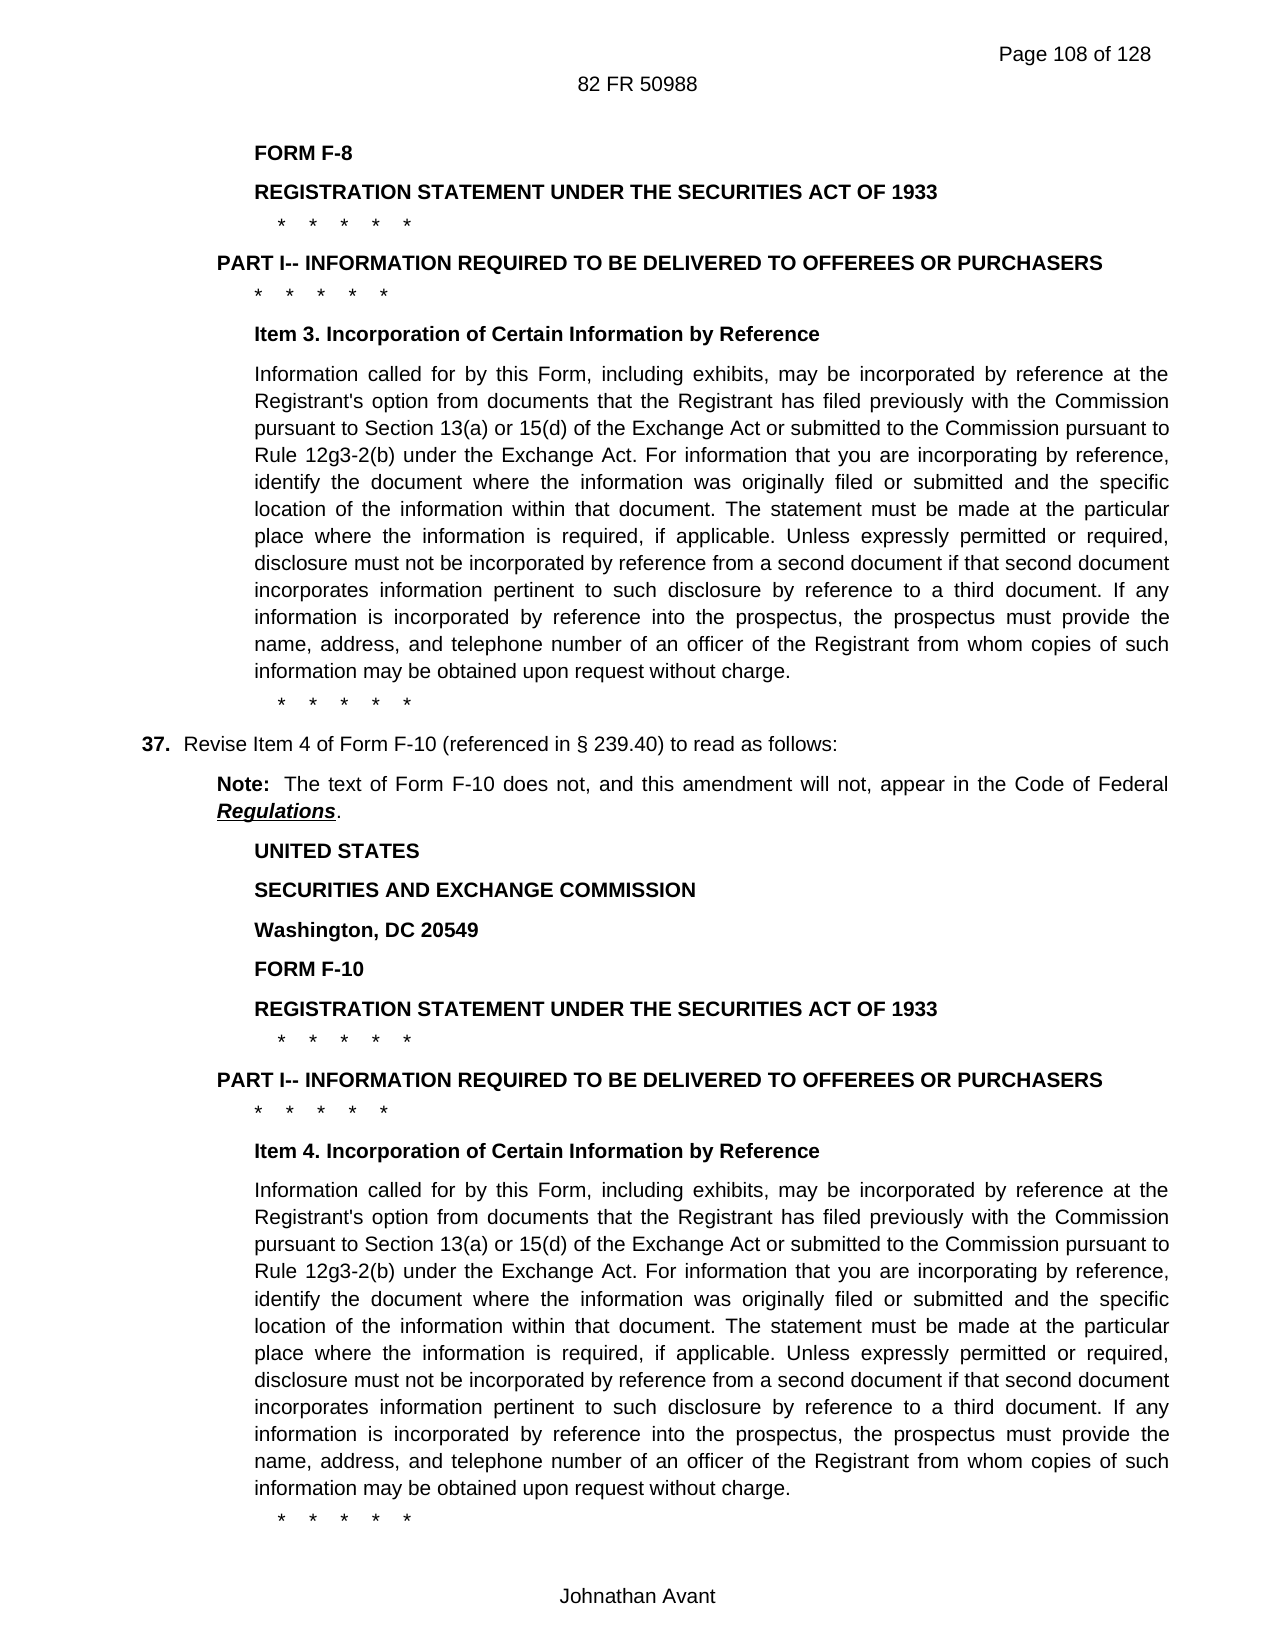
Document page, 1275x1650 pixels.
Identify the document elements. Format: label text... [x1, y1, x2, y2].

text * * * * * [254, 1098, 1171, 1125]
text Information called for by this Form, including exhibits, may be incorporated by reference at the Registrant's option from documents that the Registrant has filed previously with the Commission pursuant to Section 13(a) or 15(d) of the Exchange Act or submitted to the Commission pursuant to Rule 12g3-2(b) under the Exchange Act. For information that you are incorporating by reference, identify the document where the information was originally filed or submitted and the specific location of the information within that document. The statement must be made at the particular place where the information is required, if applicable. Unless expressly permitted or required, disclosure must not be incorporated by reference from a second document if that second document incorporates information pertinent to such disclosure by reference to a third document. If any information is incorporated by reference into the prospectus, the prospectus must provide the name, address, and telephone number of an officer of the Registrant from whom copies of such information may be obtained upon request without charge. [254, 1175, 1171, 1500]
text Note: The text of Form F-10 does not, and this amendment will not, appear in the Code of Federal Regulations. [217, 769, 1171, 823]
list in Information by Reference [254, 321, 1171, 346]
list TO BE DELIVERED TO OFFEREES OR PURCHASERS [217, 250, 1171, 275]
text FORM F-10 [254, 954, 1171, 981]
text REGISTRATION STATEMENT UNDER THE SECURITIES ACT OF 1933 [254, 994, 1171, 1021]
text * * * * * [254, 1506, 1171, 1533]
text * * * * * [254, 281, 1171, 308]
list in Information by Reference [254, 1137, 1171, 1162]
text Washington, DC 20549 [254, 914, 1171, 942]
list TO BE DELIVERED TO OFFEREES OR PURCHASERS [217, 1067, 1171, 1092]
text Information called for by this Form, including exhibits, may be incorporated by reference at the Registrant's option from documents that the Registrant has filed previously with the Commission pursuant to Section 13(a) or 15(d) of the Exchange Act or submitted to the Commission pursuant to Rule 12g3-2(b) under the Exchange Act. For information that you are incorporating by reference, identify the document where the information was originally filed or submitted and the specific location of the information within that document. The statement must be made at the particular place where the information is required, if applicable. Unless expressly permitted or required, disclosure must not be incorporated by reference from a second document if that second document incorporates information pertinent to such disclosure by reference to a third document. If any information is incorporated by reference into the prospectus, the prospectus must provide the name, address, and telephone number of an officer of the Registrant from whom copies of such information may be obtained upon request without charge. [254, 358, 1171, 683]
text * * * * * [254, 689, 1171, 717]
text FORM F-8 [254, 137, 1171, 164]
text SECURITIES AND EXCHANGE COMMISSION [254, 875, 1171, 902]
text * * * * * [254, 1027, 1171, 1054]
text UNITED STATES [254, 835, 1171, 862]
list Revise Item 4 of Form F-10 (referenced in § 239.40) to read as follows: [142, 729, 1171, 756]
text * * * * * [254, 210, 1171, 237]
text REGISTRATION STATEMENT UNDER THE SECURITIES ACT OF 1933 [254, 177, 1171, 204]
